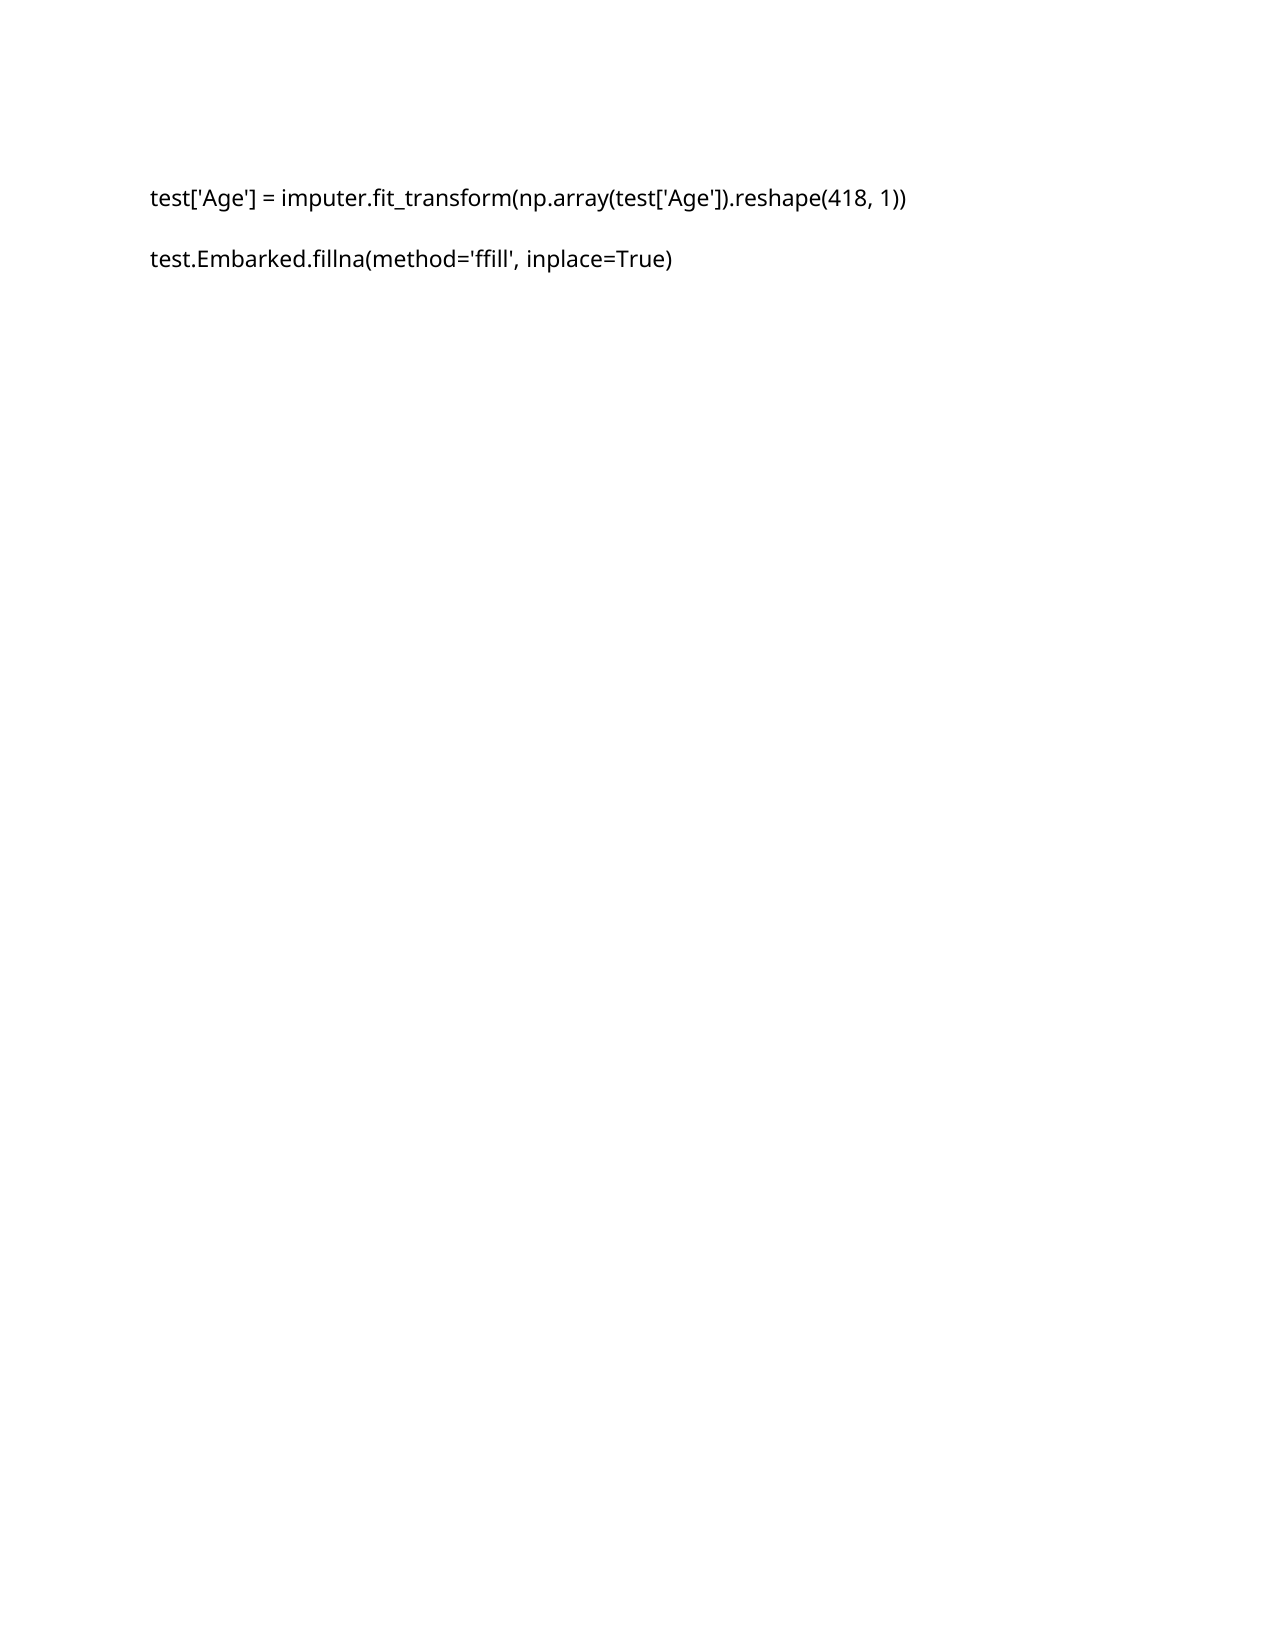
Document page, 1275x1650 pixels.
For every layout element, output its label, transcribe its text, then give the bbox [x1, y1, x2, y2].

text test['Age'] = imputer.fit_transform(np.array(test['Age']).reshape(418, 1)) test.Embarked.fillna(method='ffill', inplace=True) [150, 182, 1139, 274]
